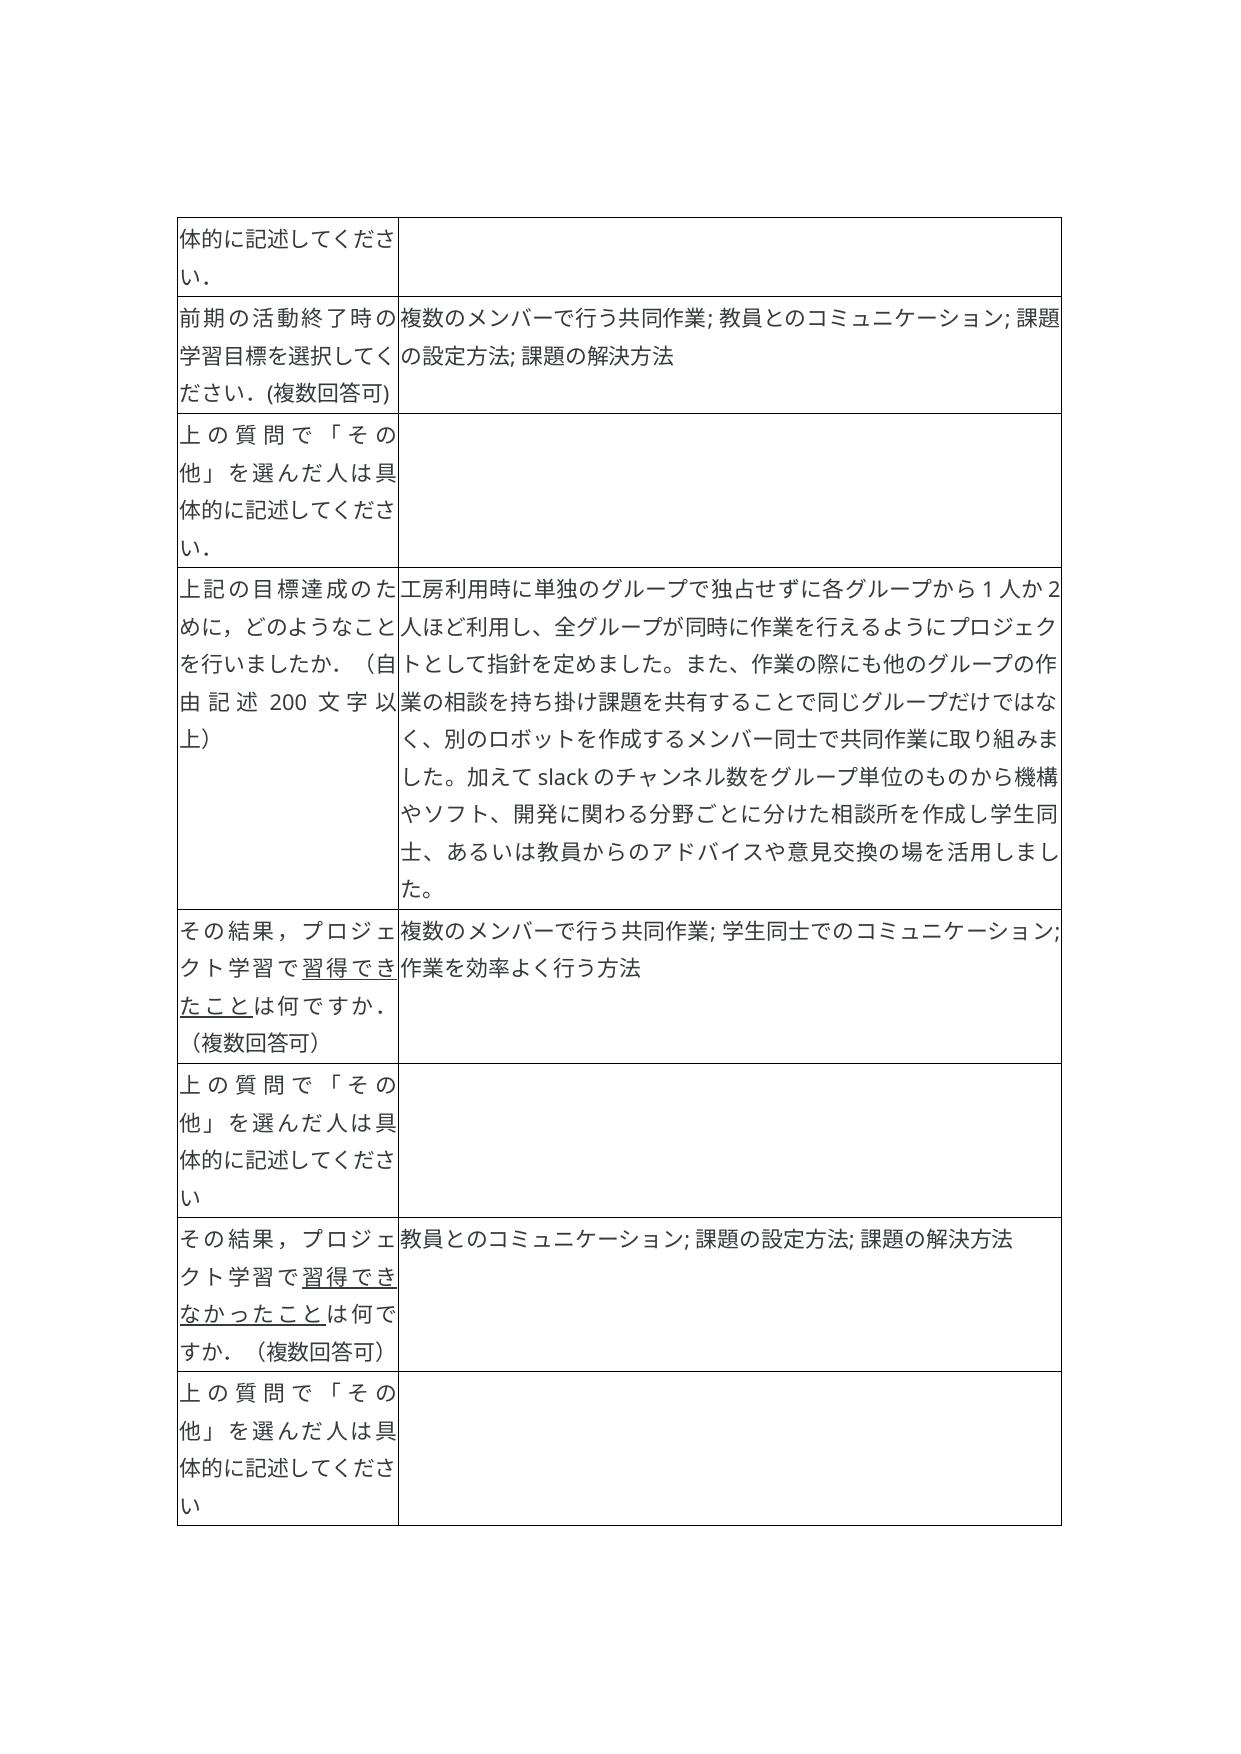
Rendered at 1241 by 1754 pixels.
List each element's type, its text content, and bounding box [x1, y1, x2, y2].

table_cell 上の質問で「その他」を選んだ人は具体的に記述してください [178, 1372, 398, 1525]
table_cell 上の質問で「その他」を選んだ人は具体的に記述してください． [178, 414, 398, 567]
table_cell [399, 218, 1061, 296]
table_cell 前期の活動終了時の学習目標を選択してください．(複数回答可) [178, 297, 398, 413]
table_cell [178, 218, 398, 296]
table_cell その結果，プロジェクト学習で習得できたことは何ですか．（複数回答可） [178, 910, 398, 1063]
table_cell その結果，プロジェクト学習で習得できなかったことは何ですか．（複数回答可） [178, 1218, 398, 1371]
table_cell 教員とのコミュニケーション; 課題の設定方法; 課題の解決方法 [399, 1218, 1061, 1371]
table_cell 複数のメンバーで行う共同作業; 学生同士でのコミュニケーション; 作業を効率よく行う方法 [399, 910, 1061, 1063]
table_cell 上記の目標達成のために，どのようなことを行いましたか．（自由記述200文字以上） [178, 568, 398, 908]
table_cell [399, 1064, 1061, 1217]
table_cell [399, 414, 1061, 567]
table_cell [399, 1372, 1061, 1525]
table_cell 複数のメンバーで行う共同作業; 教員とのコミュニケーション; 課題の設定方法; 課題の解決方法 [399, 297, 1061, 413]
table_cell 上の質問で「その他」を選んだ人は具体的に記述してください [178, 1064, 398, 1217]
table_cell 工房利用時に単独のグループで独占せずに各グループから1人か2人ほど利用し、全グループが同時に作業を行えるようにプロジェクトとして指針を定めました。また、作業の際にも他のグループの作業の相談を持ち掛け課題を共有することで同じグループだけではなく、別のロボットを作成するメンバー同士で共同作業に取り組みました。加えてslackのチャンネル数をグループ単位のものから機構やソフト、開発に関わる分野ごとに分けた相談所を作成し学生同士、あるいは教員からのアドバイスや意見交換の場を活用しました。 [399, 568, 1061, 908]
